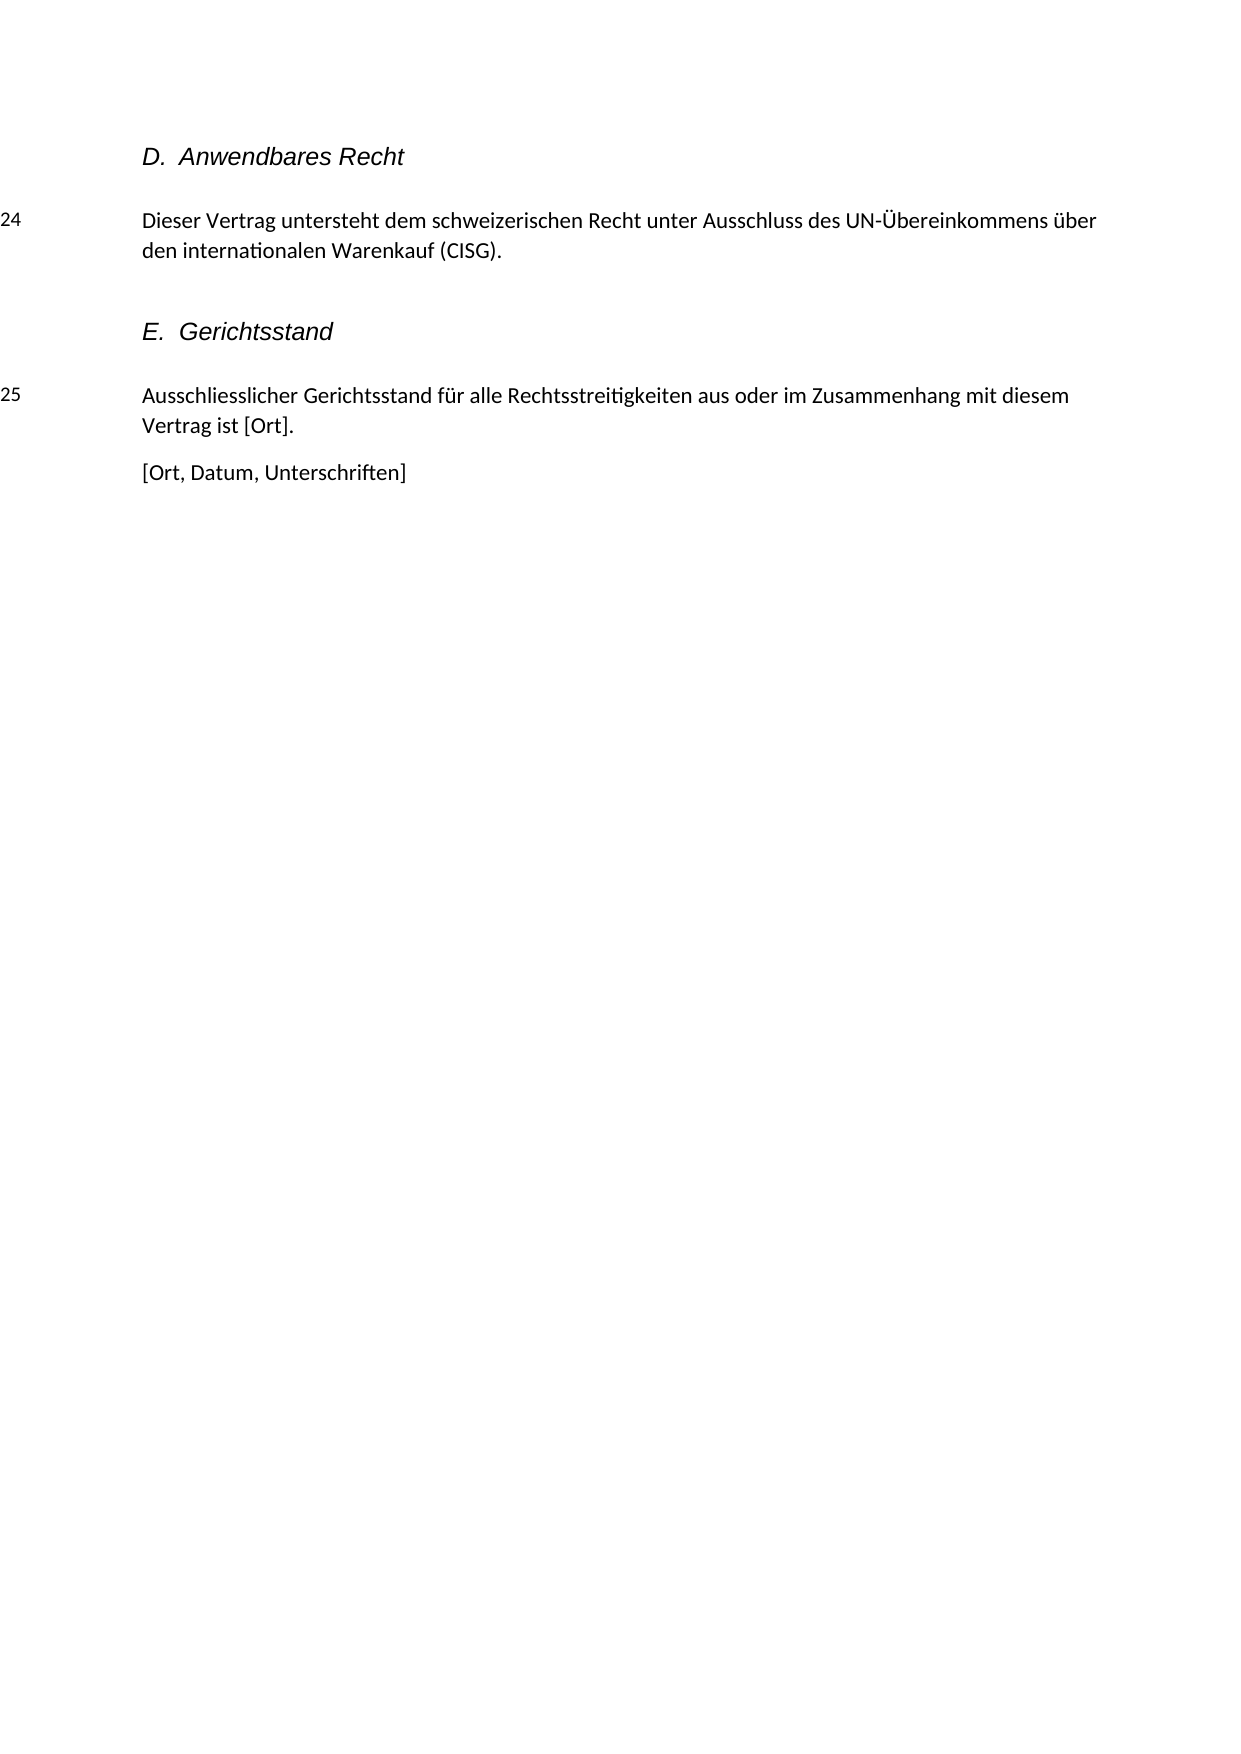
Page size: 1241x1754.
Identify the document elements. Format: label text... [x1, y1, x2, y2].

title E. Gerichtsstand [142, 316, 1098, 345]
text 24 [0, 206, 21, 232]
text Ausschliesslicher Gerichtsstand für alle Rechtsstreitigkeiten aus oder im Zusammenhang mit diesem Vertrag ist [Ort]. [142, 381, 1098, 439]
title D. Anwendbares Recht [142, 142, 1098, 171]
text Dieser Vertrag untersteht dem schweizerischen Recht unter Ausschluss des UN-Übereinkommens über den internationalen Warenkauf (CISG). [142, 206, 1098, 264]
text 25 [0, 381, 21, 406]
text [Ort, Datum, Unterschriften] [142, 458, 1098, 486]
